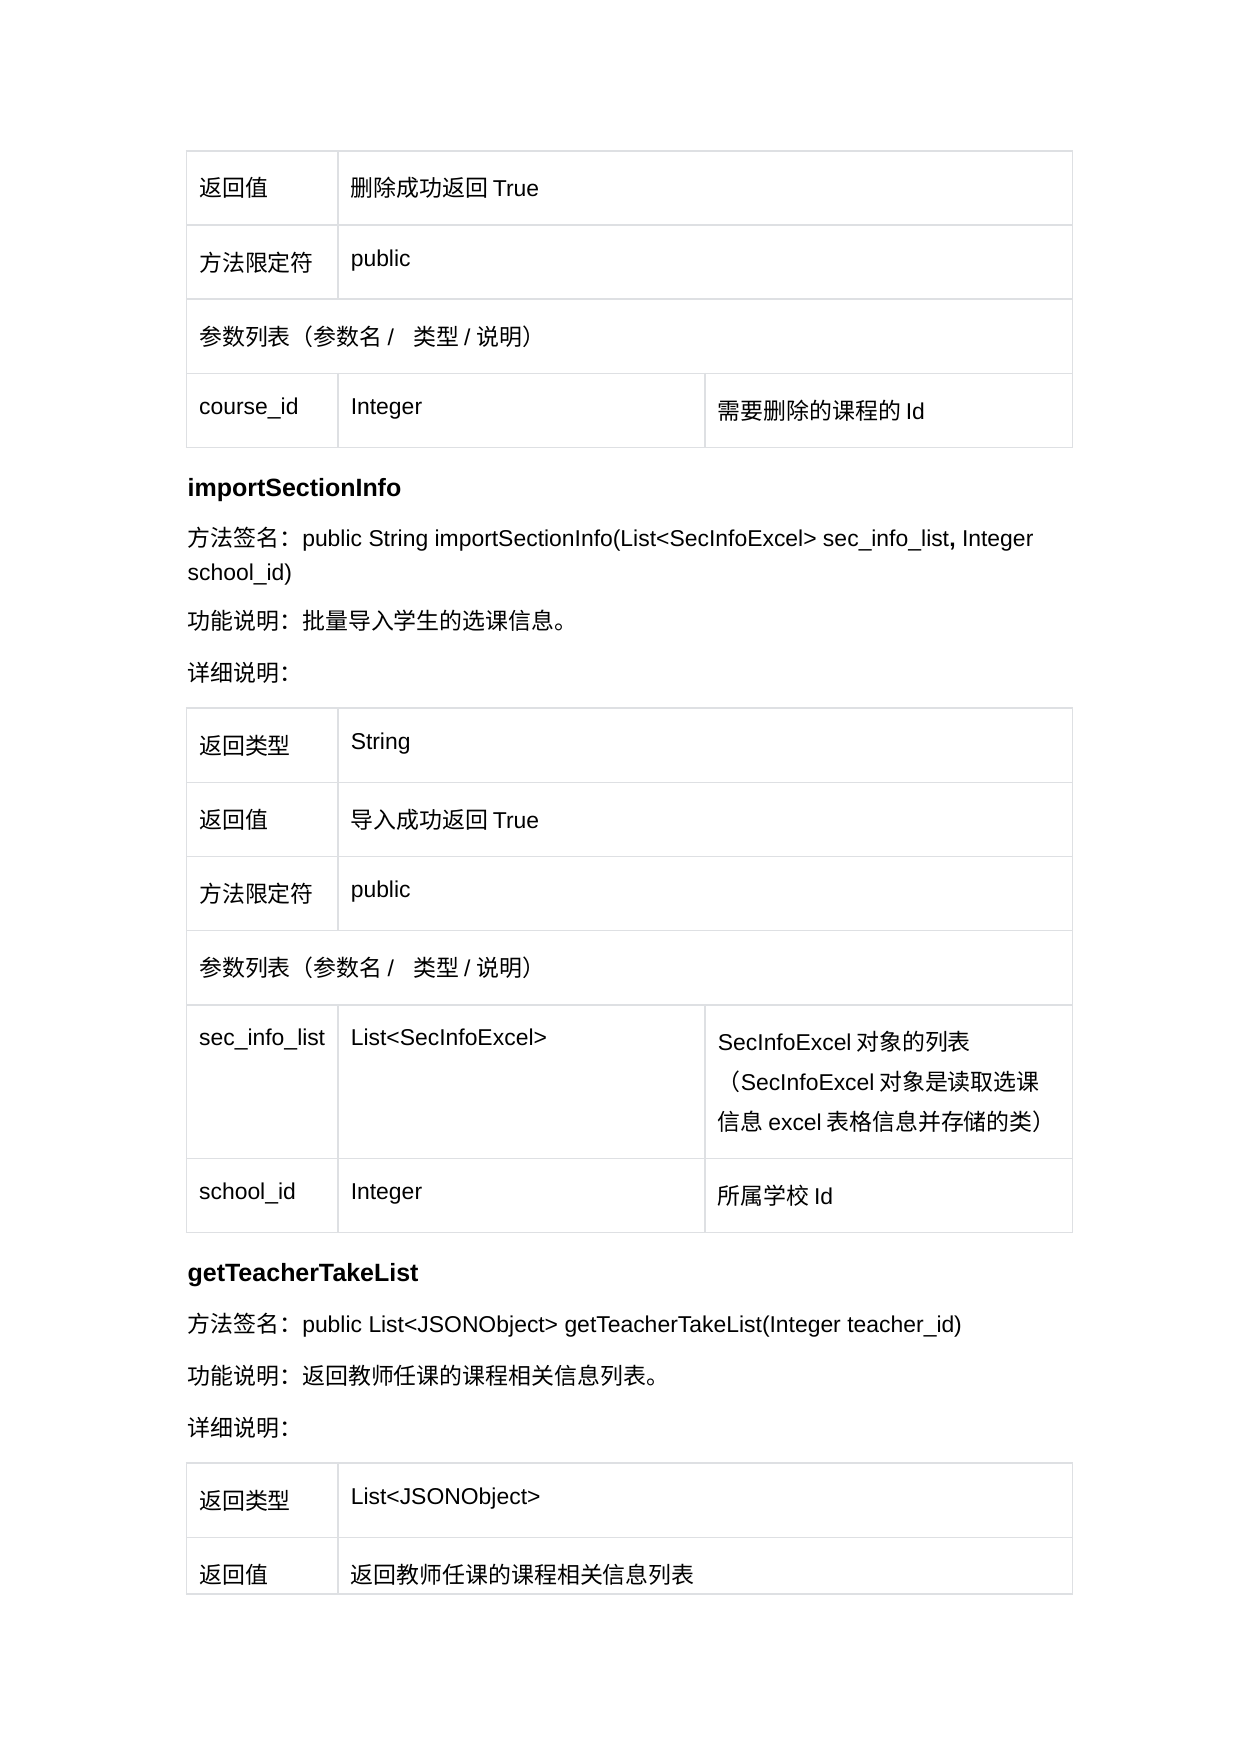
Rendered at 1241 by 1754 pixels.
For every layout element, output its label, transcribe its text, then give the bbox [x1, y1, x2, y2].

table_cell Integer [339, 374, 704, 447]
table_header List<JSONObject> [339, 1464, 1072, 1536]
table_cell SecInfoExcel对象的列表（SecInfoExcel对象是读取选课信息excel表格信息并存储的类） [706, 1006, 1072, 1158]
table_cell school_id [187, 1159, 337, 1232]
text importSectionInfo [187, 473, 1053, 502]
table_cell 方法限定符 [187, 857, 337, 930]
table_cell course_id [187, 374, 337, 447]
table_cell public [339, 226, 1072, 298]
table_cell 参数列表（参数名 / 类型 / 说明） [187, 931, 1072, 1004]
table_cell 需要删除的课程的Id [706, 374, 1072, 447]
table_cell List<SecInfoExcel> [339, 1006, 704, 1158]
table_cell 方法限定符 [187, 226, 337, 298]
table_cell public [339, 857, 1072, 930]
table_cell 导入成功返回True [339, 783, 1072, 856]
text 功能说明：批量导入学生的选课信息。 [187, 603, 1053, 636]
text getTeacherTakeList [187, 1258, 1053, 1287]
table_header String [339, 709, 1072, 781]
table_cell 返回教师任课的课程相关信息列表 [339, 1538, 1072, 1593]
table_cell sec_info_list [187, 1006, 337, 1158]
text 详细说明： [187, 655, 1053, 688]
text 方法签名：public List<JSONObject> getTeacherTakeList(Integer teacher_id) [187, 1305, 1053, 1339]
table_cell 所属学校Id [706, 1159, 1072, 1232]
text 功能说明：返回教师任课的课程相关信息列表。 [187, 1358, 1053, 1391]
table_header 返回类型 [187, 709, 337, 781]
table_cell 返回值 [187, 783, 337, 856]
table_cell 参数列表（参数名 / 类型 / 说明） [187, 300, 1072, 372]
table_cell 返回值 [187, 1538, 337, 1593]
table_cell 删除成功返回True [339, 152, 1072, 224]
table_cell 返回值 [187, 152, 337, 224]
text 方法签名：public String importSectionInfo(List<SecInfoExcel> sec_info_list, Integer school_id) [187, 520, 1053, 585]
table_cell Integer [339, 1159, 704, 1232]
table_header 返回类型 [187, 1464, 337, 1536]
text 详细说明： [187, 1410, 1053, 1443]
